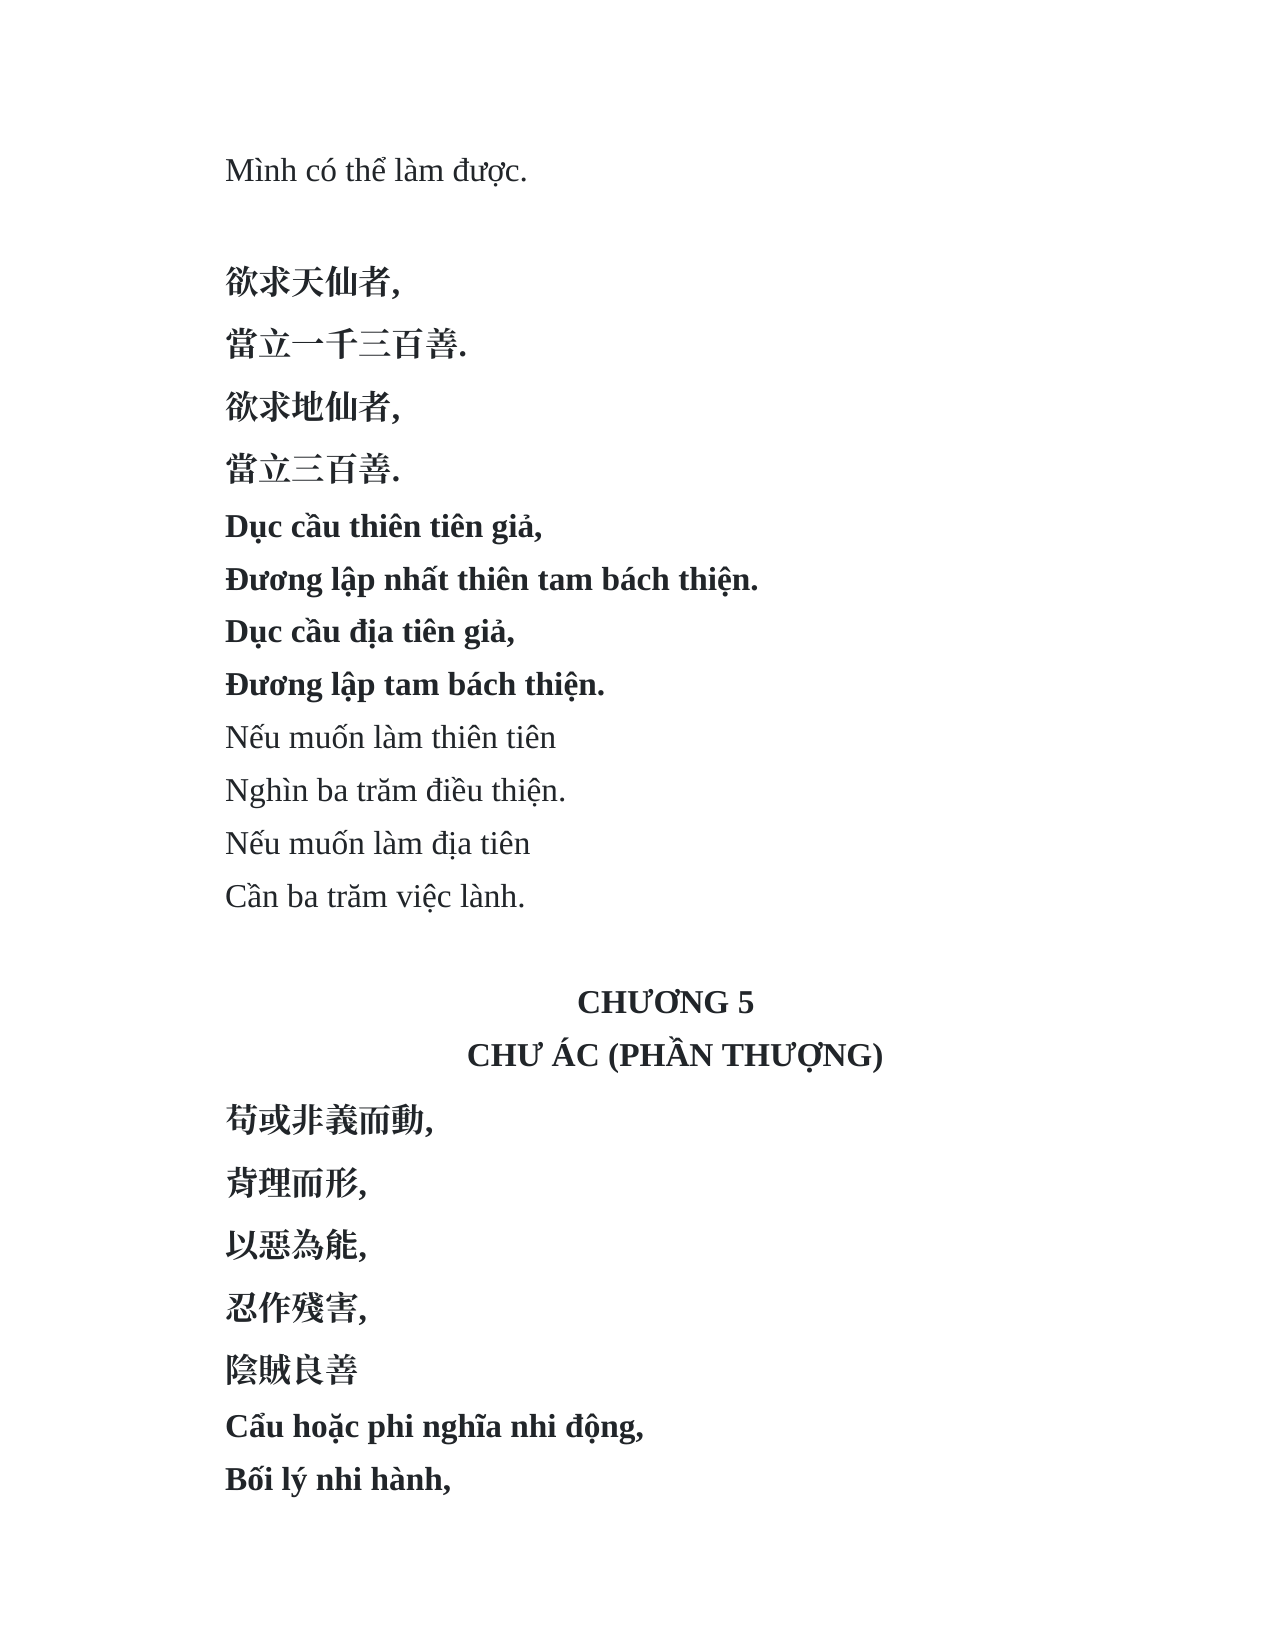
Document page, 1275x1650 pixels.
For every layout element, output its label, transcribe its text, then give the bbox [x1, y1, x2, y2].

text 當立三百善. [150, 443, 1125, 491]
text 當立一千三百善. [150, 318, 1125, 366]
text 欲求天仙者, [150, 256, 1125, 304]
text 欲求地仙者, [150, 381, 1125, 429]
text Đương lập tam bách thiện. [150, 664, 1125, 703]
text Cẩu hoặc phi nghĩa nhi động, [150, 1407, 1125, 1445]
text Nghìn ba trăm điều thiện. [150, 770, 1125, 809]
text Dục cầu địa tiên giả, [150, 612, 1125, 650]
text Cần ba trăm việc lành. [150, 876, 1125, 914]
text 背理而形, [150, 1157, 1125, 1204]
text Bối lý nhi hành, [150, 1459, 1125, 1498]
text 陰賊良善 [150, 1344, 1125, 1392]
text Dục cầu thiên tiên giả, [150, 506, 1125, 544]
text Nếu muốn làm thiên tiên [150, 717, 1125, 756]
text CHƯ ÁC (PHẦN THƯỢNG) [150, 1035, 1125, 1073]
text Đương lập nhất thiên tam bách thiện. [150, 559, 1125, 597]
text Nếu muốn làm địa tiên [150, 823, 1125, 862]
text 忍作殘害, [150, 1282, 1125, 1329]
text CHƯƠNG 5 [150, 982, 1125, 1020]
text 以惡為能, [150, 1219, 1125, 1267]
text Mình có thể làm được. [150, 150, 1125, 188]
text 苟或非義而動, [150, 1094, 1125, 1142]
